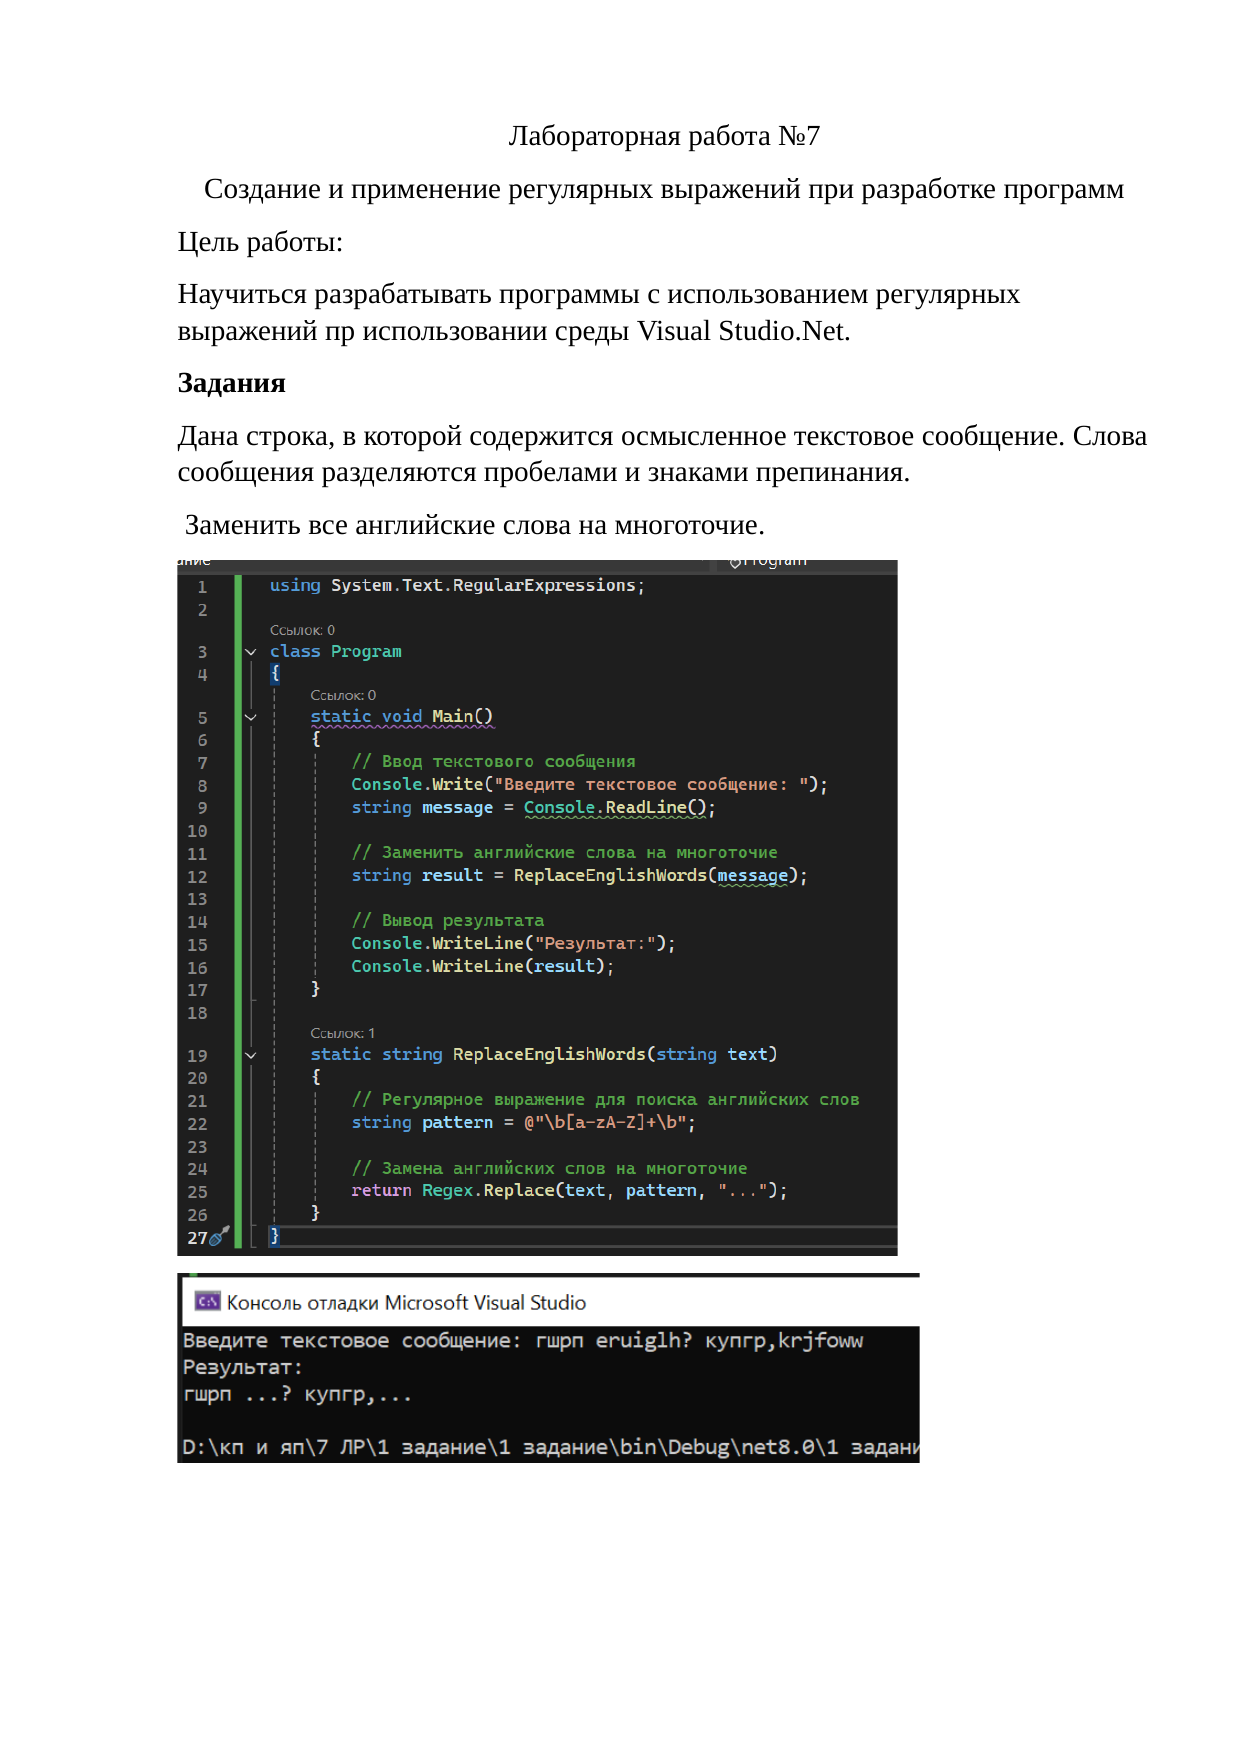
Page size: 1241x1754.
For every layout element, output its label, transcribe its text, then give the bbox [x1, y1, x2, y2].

text Создание и применение регулярных выражений при разработке программ [177, 171, 1152, 204]
text Научиться разрабатывать программы с использованием регулярных выражений пр использовании среды Visual Studio.Net. [177, 277, 1152, 346]
text Задания [177, 366, 1152, 399]
text Цель работы: [177, 224, 1152, 257]
text Дана строка, в которой содержится осмысленное текстовое сообщение. Слова сообщения разделяются пробелами и знаками препинания. [177, 418, 1152, 488]
picture [177, 560, 898, 1256]
picture [177, 1273, 920, 1463]
text Лабораторная работа №7 [177, 118, 1152, 152]
text Заменить все английские слова на многоточие. [177, 507, 1152, 541]
